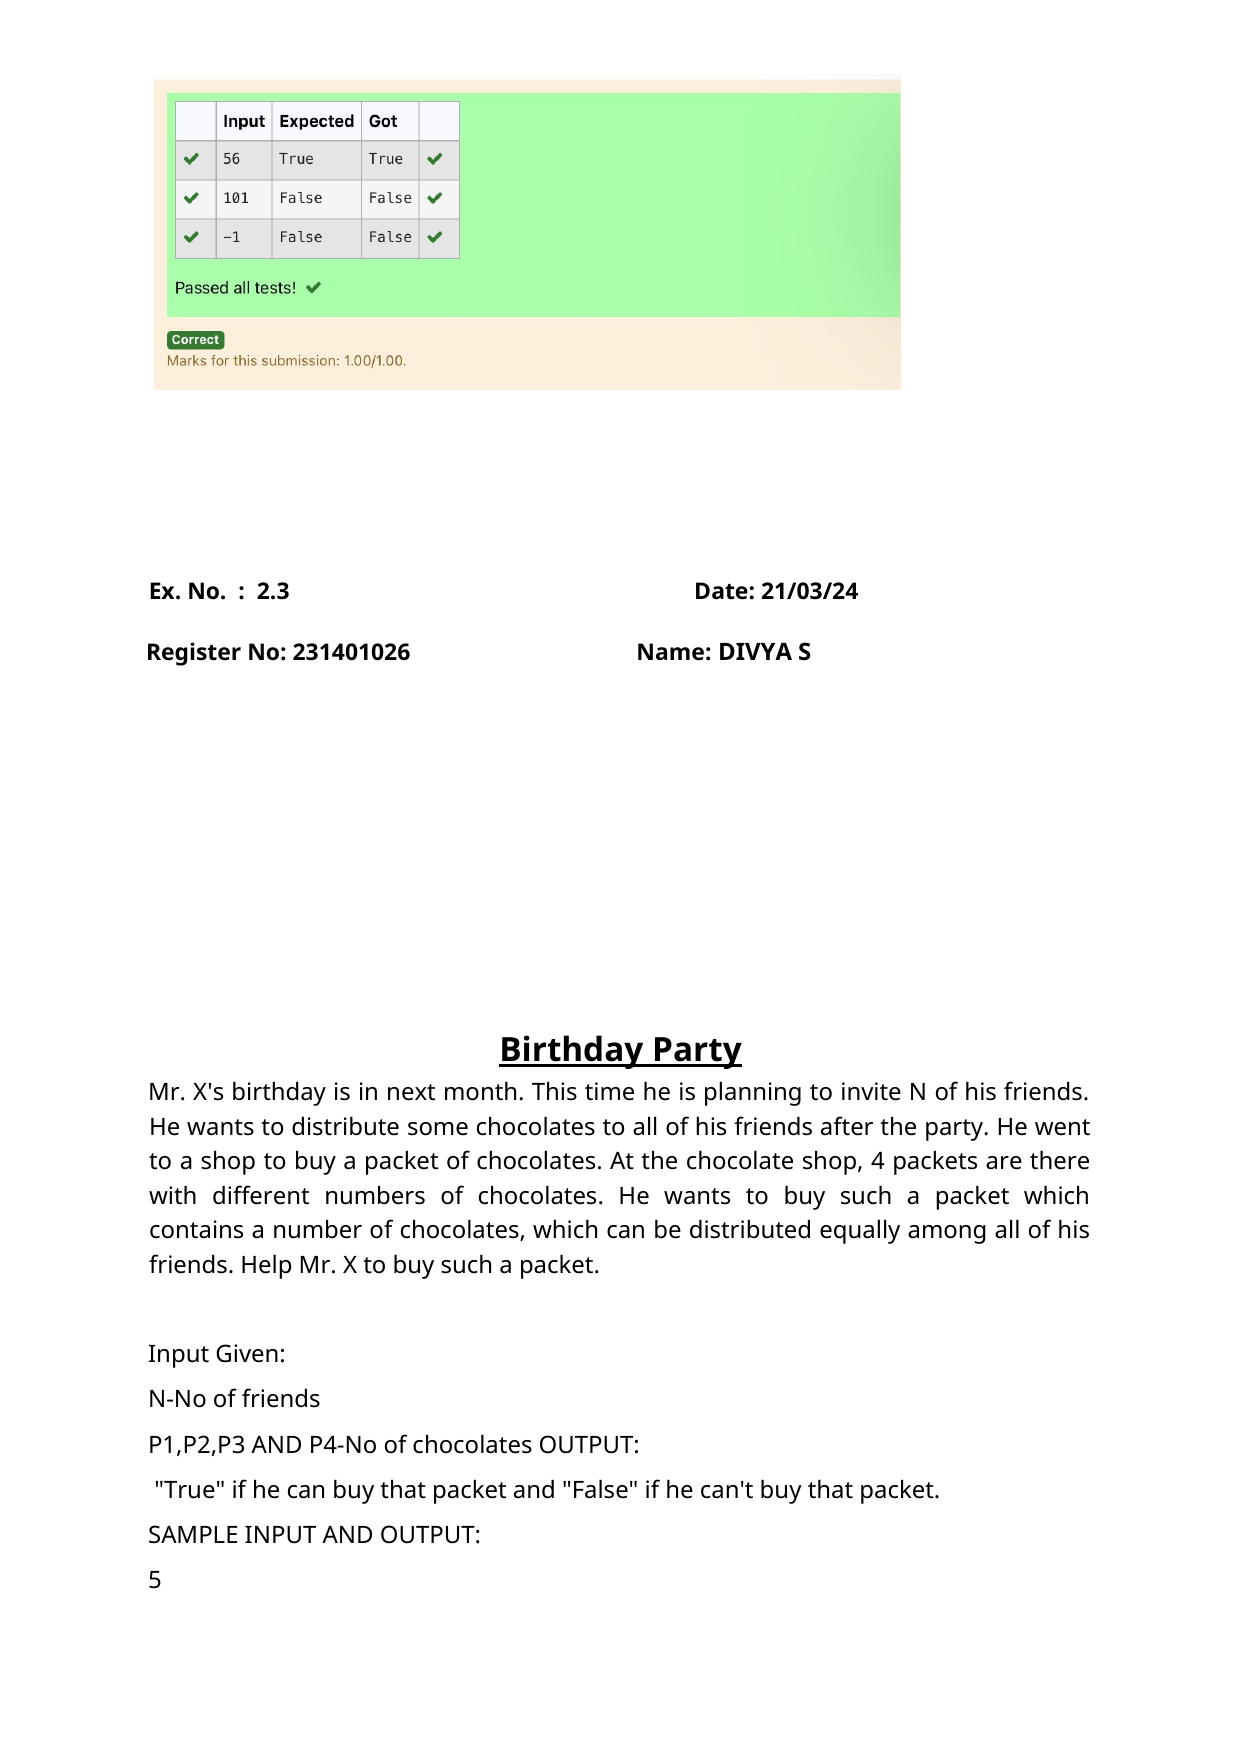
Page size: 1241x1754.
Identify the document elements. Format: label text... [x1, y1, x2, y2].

text P1,P2,P3 AND P4-No of chocolates OUTPUT: [148, 1427, 1092, 1460]
text Register No: 231401026 Name: DIVYA S [146, 635, 1091, 668]
text 5 [148, 1563, 1092, 1595]
text "True" if he can buy that packet and "False" if he can't buy that packet. [148, 1472, 1092, 1505]
text N-No of friends [148, 1382, 1092, 1415]
text Mr. X's birthday is in next month. This time he is planning to invite N of his friends. He wants to distribute some chocolates to all of his friends after the party. He went to a shop to buy a packet of chocolates. At the chocolate shop, 4 packets are there with different numbers of chocolates. He wants to buy such a packet which contains a number of chocolates, which can be distributed equally among all of his friends. Help Mr. X to buy such a packet. [148, 1075, 1092, 1280]
text Birthday Party [148, 1026, 1092, 1072]
text SAMPLE INPUT AND OUTPUT: [148, 1518, 1092, 1550]
text Input Given: [148, 1337, 1092, 1370]
text Ex. No. : 2.3 Date: 21/03/24 [148, 575, 1152, 606]
picture [153, 74, 902, 390]
